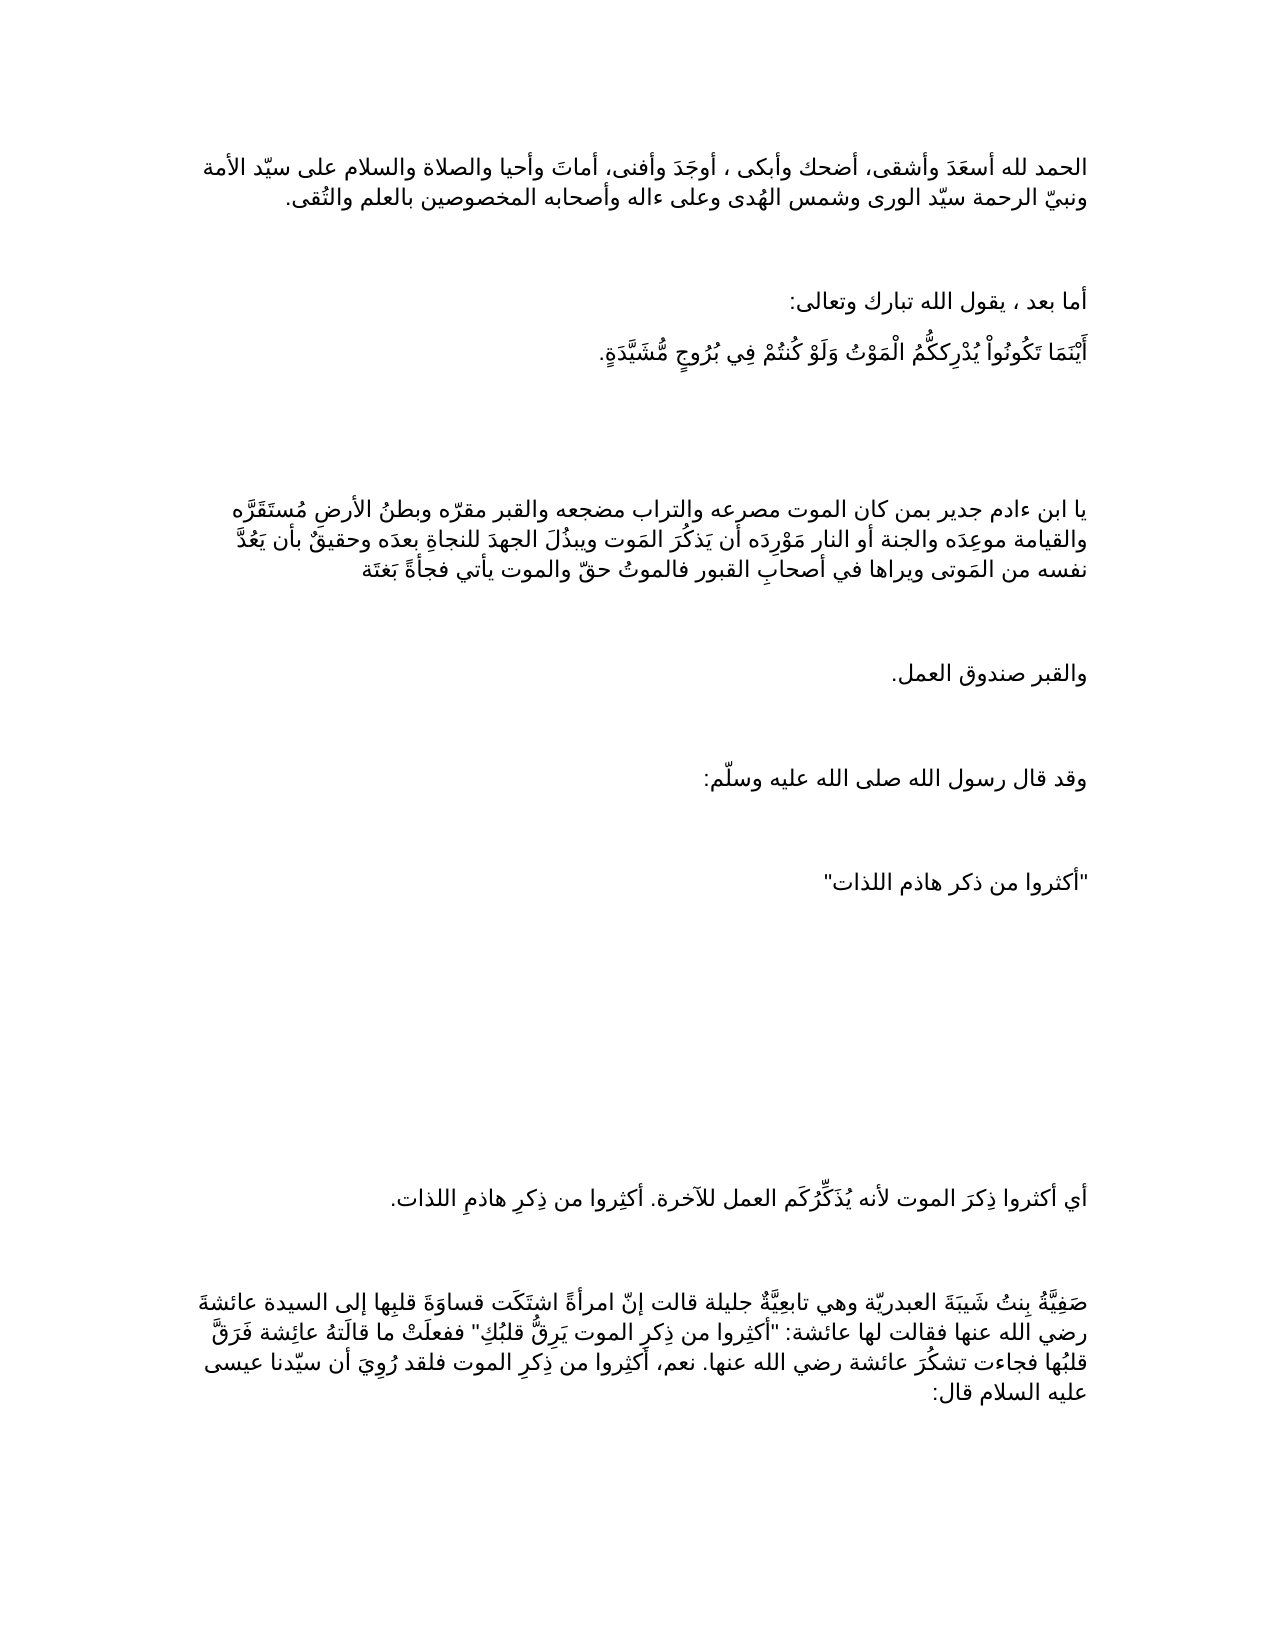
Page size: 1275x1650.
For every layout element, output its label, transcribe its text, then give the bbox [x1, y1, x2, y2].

text أي أكثروا ذِكرَ الموت لأنه يُذَكِّرُكَم العمل للآخرة. أكثِروا من ذِكرِ هاذمِ اللذات. [187, 1185, 1088, 1211]
text "أكثروا من ذكر هاذم اللذات" [187, 868, 1088, 895]
text الحمد لله أسعَدَ وأشقى، أضحك وأبكى ، أوجَدَ وأفنى، أماتَ وأحيا والصلاة والسلام على سيّد الأمة ونبيّ الرحمة سيّد الورى وشمس الهُدى وعلى ءاله وأصحابه المخصوصين بالعلم والتُقى. [187, 153, 1088, 210]
text والقبر صندوق العمل. [187, 660, 1088, 687]
text أما بعد ، يقول الله تبارك وتعالى: [187, 288, 1088, 314]
text أَيْنَمَا تَكُونُواْ يُدْرِككُّمُ الْمَوْتُ وَلَوْ كُنتُمْ فِي بُرُوجٍ مُّشَيَّدَةٍ. [187, 339, 1088, 365]
text يا ابن ءادم جدير بمن كان الموت مصرعه والتراب مضجعه والقبر مقرّه وبطنُ الأرضِ مُستَقَرَّه والقيامة موعِدَه والجنة أو النار مَوْرِدَه أن يَذكُرَ المَوت ويبذُلَ الجهدَ للنجاةِ بعدَه وحقيقٌ بأن يَعُدَّ نفسه من المَوتى ويراها في أصحابِ القبور فالموتُ حقّ والموت يأتي فجأةً بَغتَة [187, 496, 1088, 583]
text وقد قال رسول الله صلى الله عليه وسلّم: [187, 764, 1088, 791]
text صَفِيَّةُ بِنتُ شَيبَةَ العبدريّة وهي تابعِيَّةٌ جليلة قالت إنّ امرأةً اشتَكَت قساوَةَ قلبِها إلى السيدة عائشةَ رضي الله عنها فقالت لها عائشة: "أكثِروا من ذِكرِ الموت يَرِقُّ قلبُكِ" ففعلَتْ ما قالَتهُ عائِشة فَرَقَّ قلبُها فجاءت تشكُرَ عائشة رضي الله عنها. نعم، أكثِروا من ذِكرِ الموت فلقد رُوِيَ أن سيّدنا عيسى عليه السلام قال: [187, 1289, 1088, 1406]
